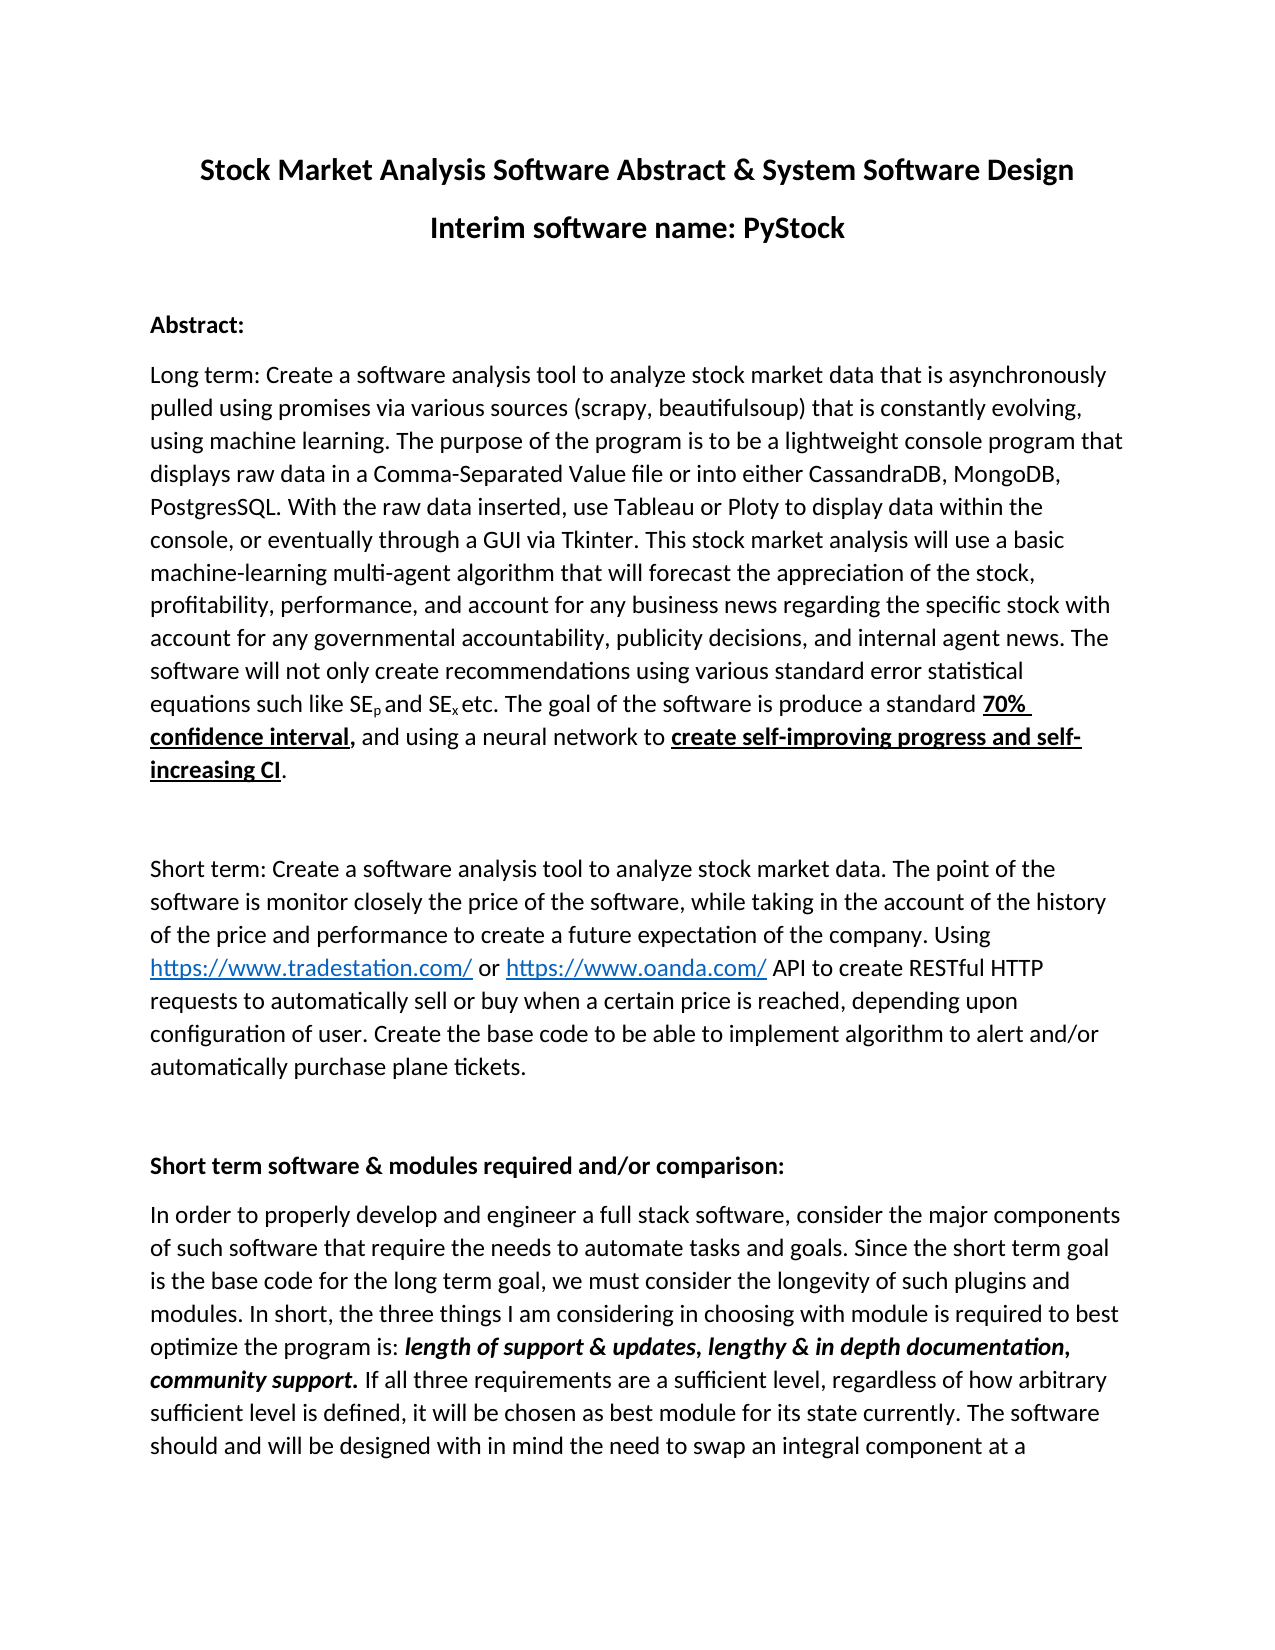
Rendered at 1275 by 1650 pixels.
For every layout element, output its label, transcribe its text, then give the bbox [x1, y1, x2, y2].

text Short term software & modules required and/or comparison: [150, 1150, 1125, 1181]
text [150, 1200, 1125, 1461]
text Short term: Create a software analysis tool to analyze stock market data. The point of the software is monitor closely the price of the software, while taking in the account of the history of the price and performance to create a future expectation of the company. Using https://www.tradestation.com/ or https://www.oanda.com/ API to create RESTful HTTP requests to automatically sell or buy when a certain price is reached, depending upon configuration of user. Create the base code to be able to implement algorithm to alert and/or automatically purchase plane tickets. [150, 853, 1125, 1081]
text Interim software name: PyStock [150, 208, 1125, 246]
text Abstract: [150, 310, 1125, 340]
text Stock Market Analysis Software Abstract & System Software Design [150, 150, 1125, 188]
text Long term: Create a software analysis tool to analyze stock market data that is asynchronously pulled using promises via various sources (scrapy, beautifulsoup) that is constantly evolving, using machine learning. The purpose of the program is to be a lightweight console program that displays raw data in a Comma-Separated Value file or into either CassandraDB, MongoDB, PostgresSQL. With the raw data inserted, use Tableau or Ploty to display data within the console, or eventually through a GUI via Tkinter. This stock market analysis will use a basic machine-learning multi-agent algorithm that will forecast the appreciation of the stock, profitability, performance, and account for any business news regarding the specific stock with account for any governmental accountability, publicity decisions, and internal agent news. The software will not only create recommendations using various standard error statistical equations such like SEp and SEx etc. The goal of the software is produce a standard 70% confidence interval, and using a neural network to create self-improving progress and self-increasing CI. [150, 359, 1125, 785]
